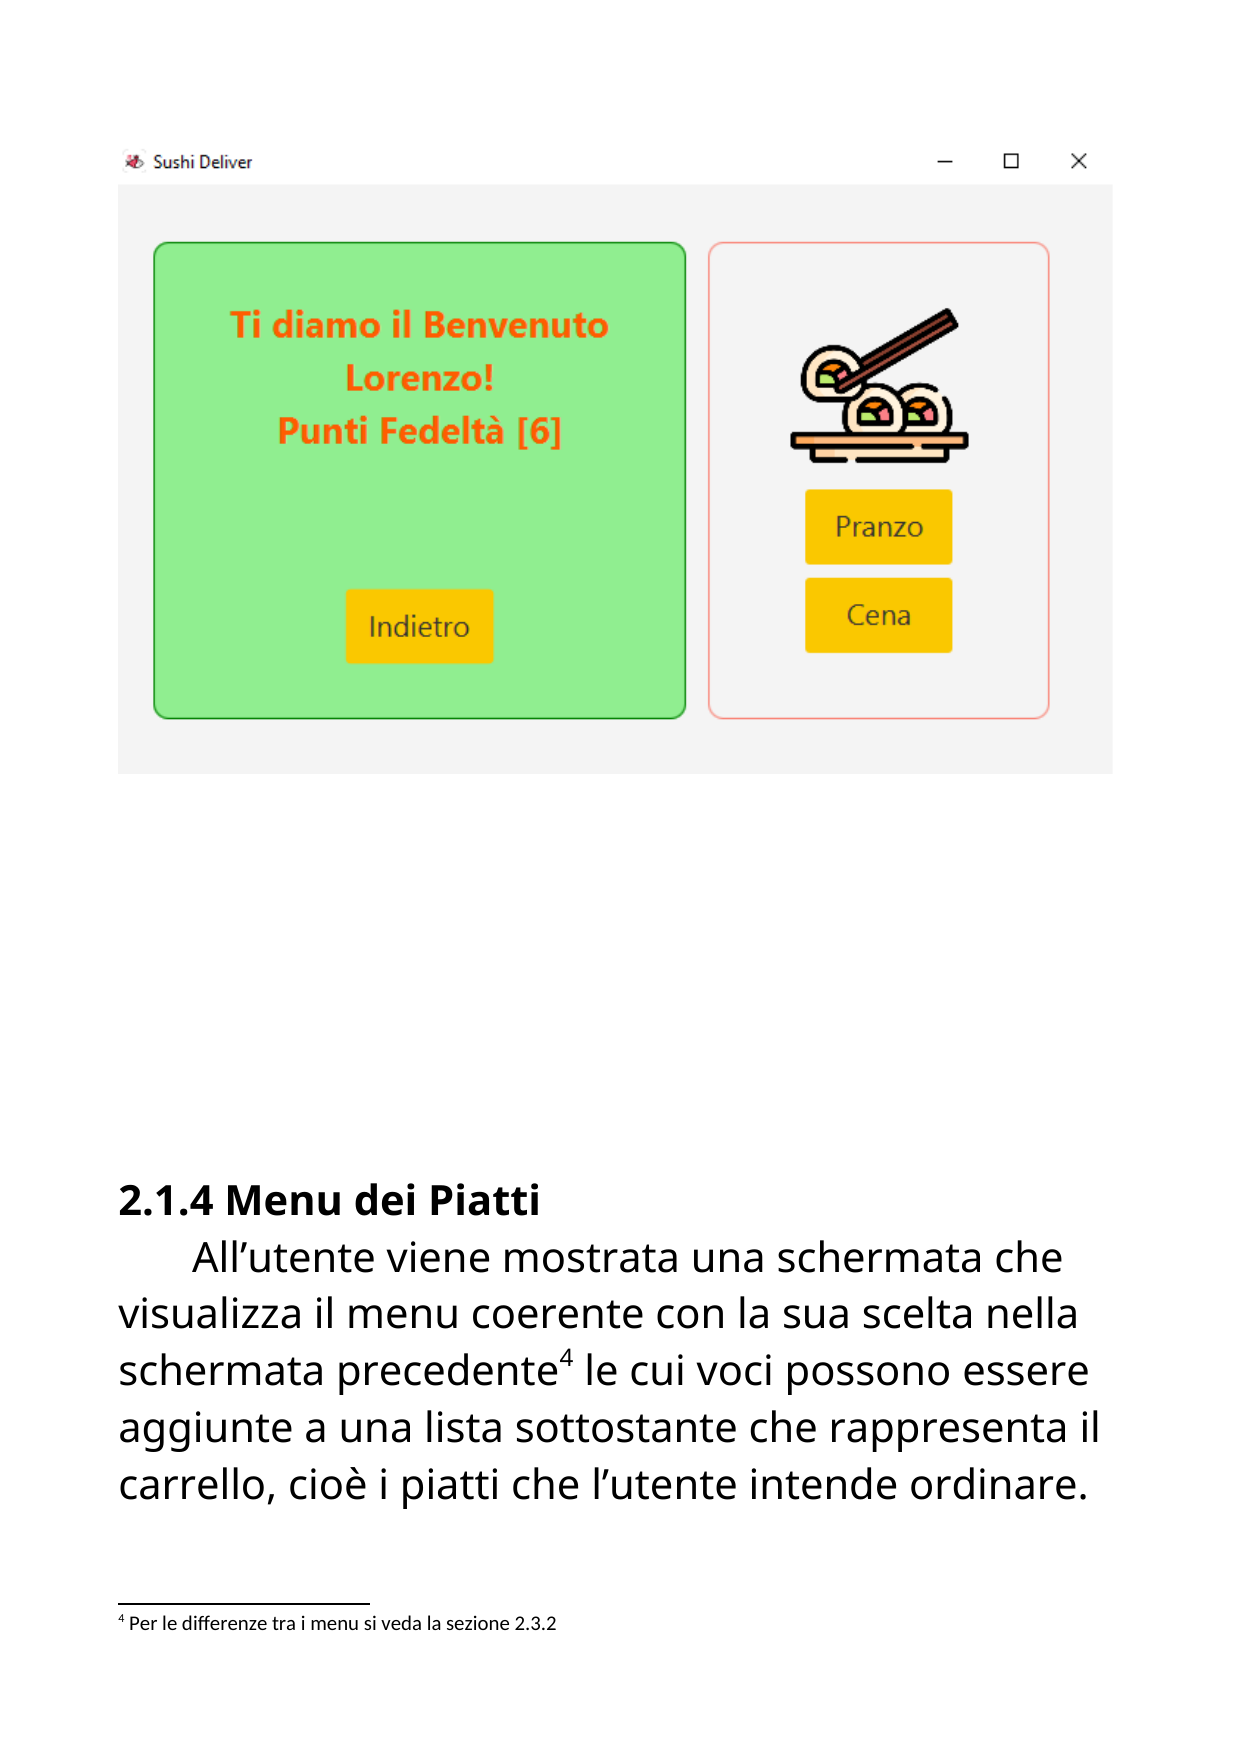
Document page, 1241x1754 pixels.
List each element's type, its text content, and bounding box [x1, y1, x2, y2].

text All’utente viene mostrata una schermata che visualizza il menu coerente con la sua scelta nella schermata precedente le cui voci possono essere aggiunte a una lista sottostante che rappresenta il carrello, cioè i piatti che l’utente intende ordinare. [118, 1227, 1122, 1511]
text 2.1.4 Menu dei Piatti [118, 1171, 1122, 1227]
picture [118, 147, 1113, 774]
